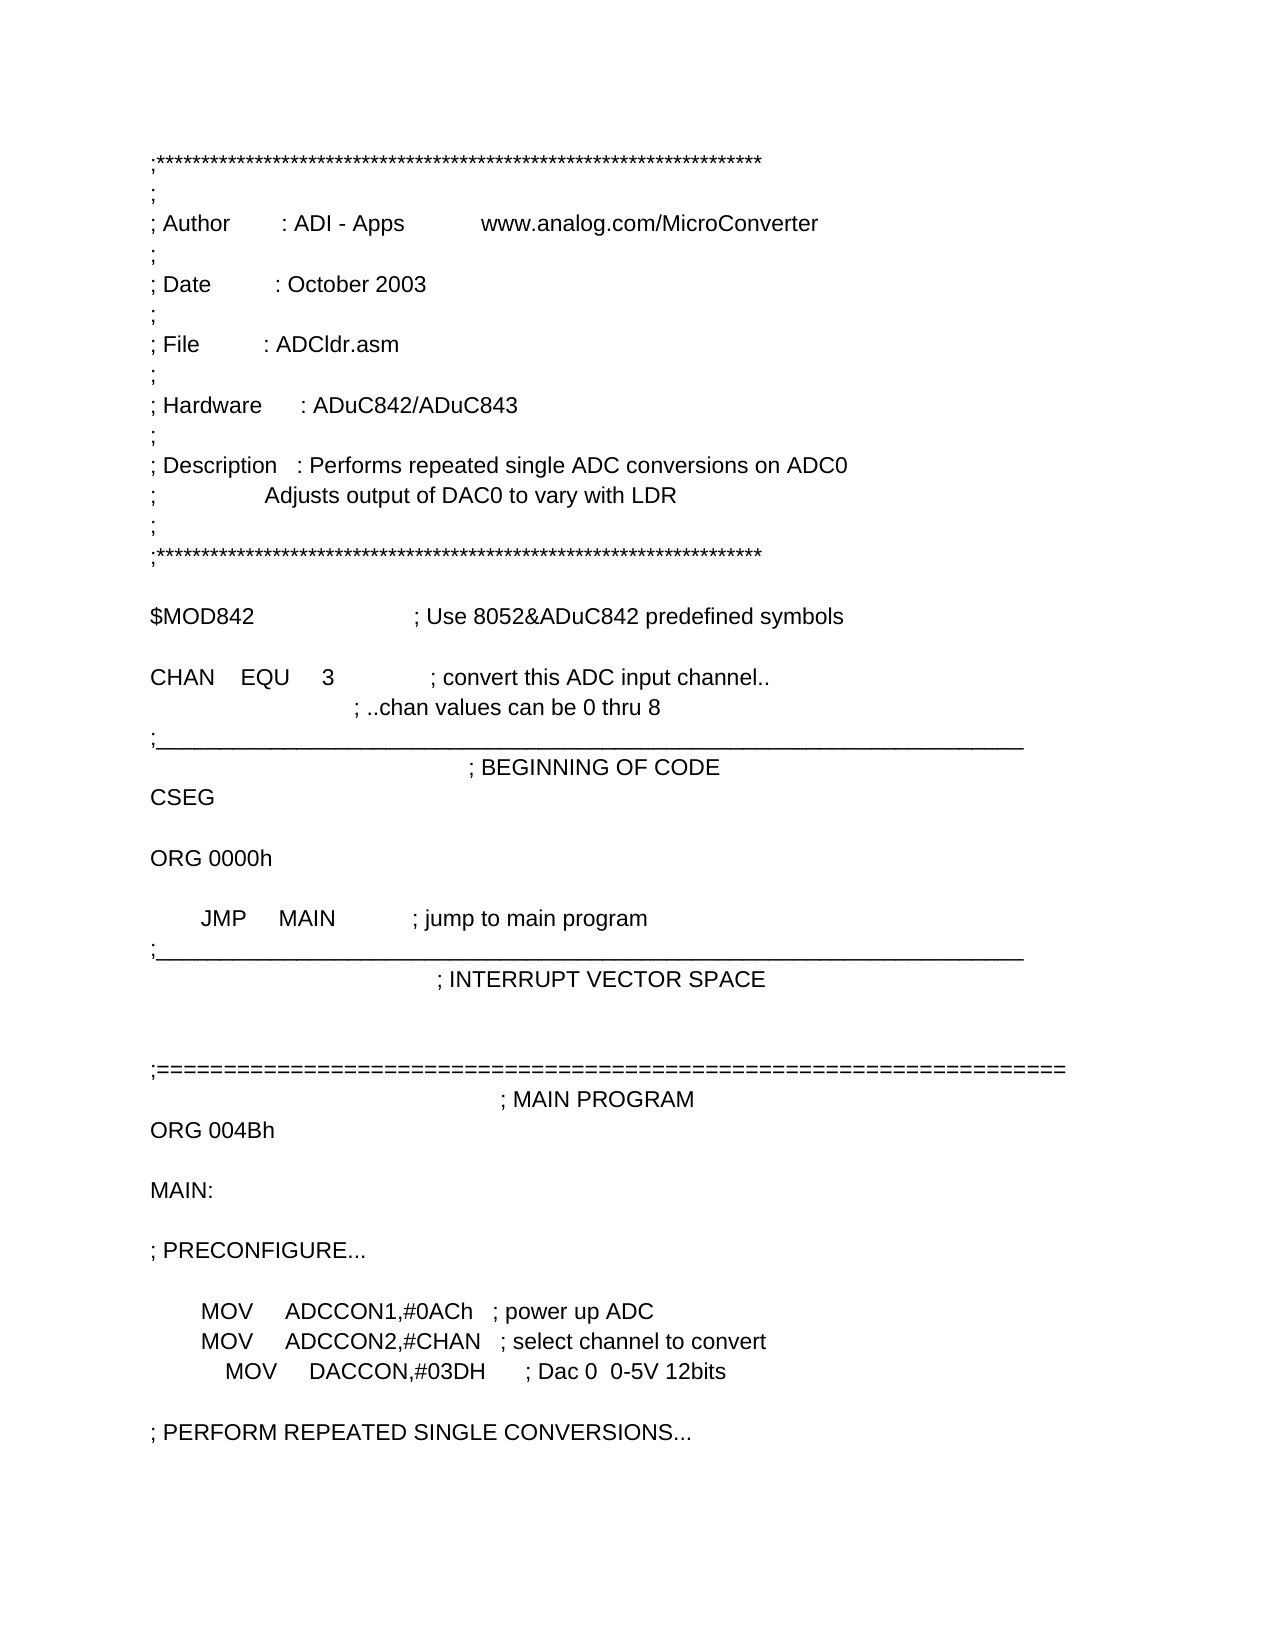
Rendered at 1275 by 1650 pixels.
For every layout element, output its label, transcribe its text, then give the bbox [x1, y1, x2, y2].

text ; [150, 301, 1125, 327]
text ;____________________________________________________________________ [150, 724, 1125, 750]
text ; [150, 422, 1125, 448]
text ; ..chan values can be 0 thru 8 [150, 694, 1125, 720]
text ; Author : ADI - Apps www.analog.com/MicroConverter [150, 210, 1125, 237]
text ; File : ADCldr.asm [150, 331, 1125, 358]
text ; BEGINNING OF CODE [150, 754, 1125, 781]
text ORG 004Bh [150, 1117, 1125, 1143]
text ; Description : Performs repeated single ADC conversions on ADC0 [150, 452, 1125, 478]
text ;******************************************************************** [150, 543, 1125, 569]
text ORG 0000h [150, 845, 1125, 871]
text ; Hardware : ADuC842/ADuC843 [150, 392, 1125, 418]
text JMP MAIN ; jump to main program [150, 905, 1125, 932]
text ;____________________________________________________________________ [150, 935, 1125, 962]
text MAIN: [150, 1177, 1125, 1203]
text ; [150, 180, 1125, 207]
text CHAN EQU 3 ; convert this ADC input channel.. [150, 663, 1125, 690]
text $MOD842 ; Use 8052&ADuC842 predefined symbols [150, 603, 1125, 629]
text ; [150, 361, 1125, 388]
text MOV ADCCON2,#CHAN ; select channel to convert [150, 1328, 1125, 1354]
text ; Date : October 2003 [150, 271, 1125, 297]
text ; PERFORM REPEATED SINGLE CONVERSIONS... [150, 1419, 1125, 1445]
text MOV ADCCON1,#0ACh ; power up ADC [150, 1298, 1125, 1324]
text ; MAIN PROGRAM [150, 1086, 1125, 1113]
text ; Adjusts output of DAC0 to vary with LDR [150, 482, 1125, 509]
text CSEG [150, 784, 1125, 811]
text ;==================================================================== [150, 1056, 1125, 1083]
text ; INTERRUPT VECTOR SPACE [150, 966, 1125, 992]
text ; [150, 241, 1125, 267]
text ;******************************************************************** [150, 150, 1125, 176]
text ; PRECONFIGURE... [150, 1237, 1125, 1264]
text MOV DACCON,#03DH ; Dac 0 0-5V 12bits [150, 1358, 1125, 1385]
text ; [150, 512, 1125, 539]
